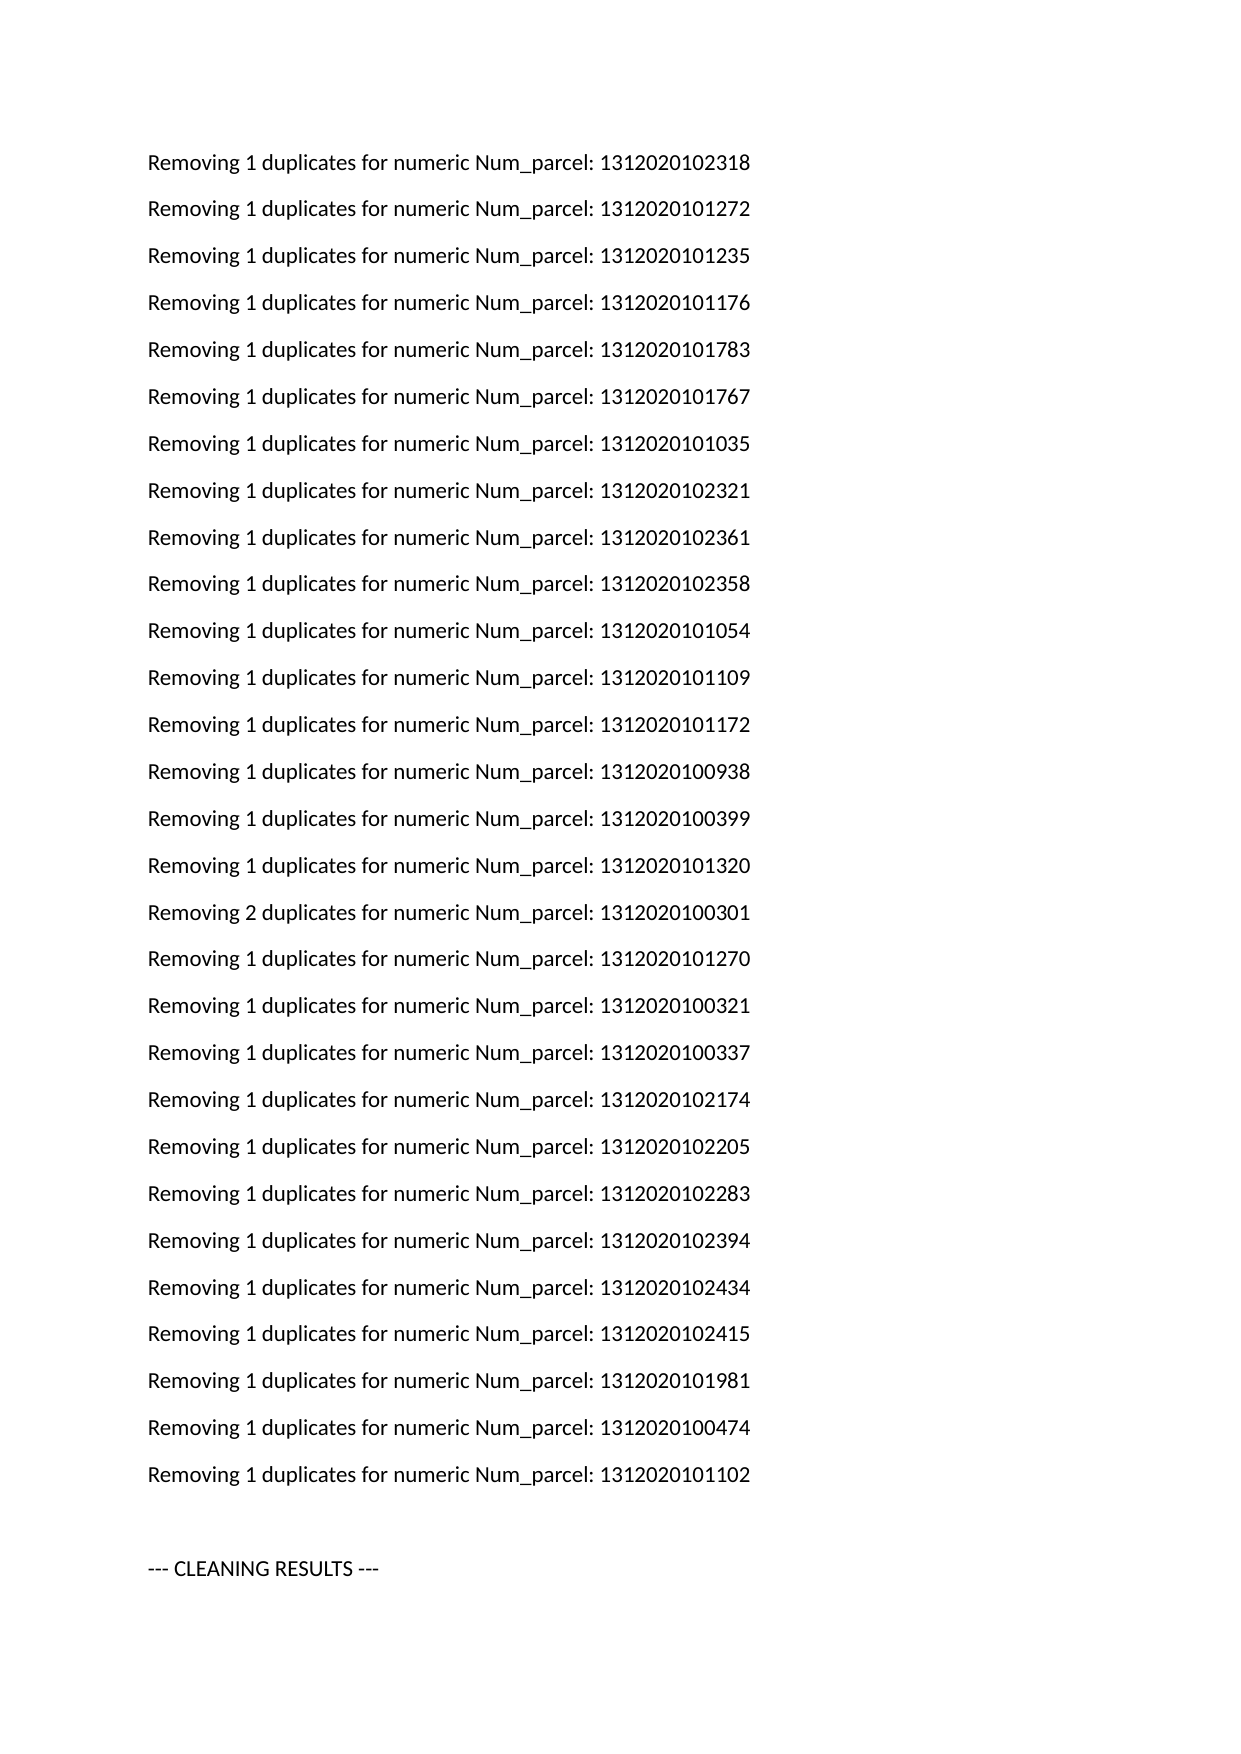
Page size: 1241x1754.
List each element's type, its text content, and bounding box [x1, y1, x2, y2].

text Removing 1 duplicates for numeric Num_parcel: 1312020102283 [148, 1179, 1093, 1207]
text Removing 1 duplicates for numeric Num_parcel: 1312020101270 [148, 944, 1093, 972]
text Removing 1 duplicates for numeric Num_parcel: 1312020101102 [148, 1460, 1093, 1488]
text Removing 1 duplicates for numeric Num_parcel: 1312020100474 [148, 1413, 1093, 1441]
text Removing 1 duplicates for numeric Num_parcel: 1312020101767 [148, 382, 1093, 410]
text Removing 1 duplicates for numeric Num_parcel: 1312020101272 [148, 194, 1093, 222]
text Removing 1 duplicates for numeric Num_parcel: 1312020102318 [148, 148, 1093, 176]
text Removing 1 duplicates for numeric Num_parcel: 1312020102434 [148, 1273, 1093, 1301]
text Removing 1 duplicates for numeric Num_parcel: 1312020100321 [148, 991, 1093, 1019]
text Removing 1 duplicates for numeric Num_parcel: 1312020100399 [148, 804, 1093, 832]
text Removing 1 duplicates for numeric Num_parcel: 1312020102321 [148, 476, 1093, 504]
text Removing 1 duplicates for numeric Num_parcel: 1312020100337 [148, 1038, 1093, 1066]
text Removing 1 duplicates for numeric Num_parcel: 1312020102174 [148, 1085, 1093, 1113]
text Removing 1 duplicates for numeric Num_parcel: 1312020101054 [148, 616, 1093, 644]
text Removing 1 duplicates for numeric Num_parcel: 1312020101176 [148, 288, 1093, 316]
text Removing 1 duplicates for numeric Num_parcel: 1312020101235 [148, 241, 1093, 269]
text Removing 1 duplicates for numeric Num_parcel: 1312020102415 [148, 1319, 1093, 1347]
text Removing 1 duplicates for numeric Num_parcel: 1312020101320 [148, 851, 1093, 879]
text Removing 1 duplicates for numeric Num_parcel: 1312020101035 [148, 429, 1093, 457]
text Removing 1 duplicates for numeric Num_parcel: 1312020102394 [148, 1226, 1093, 1254]
text Removing 1 duplicates for numeric Num_parcel: 1312020101172 [148, 710, 1093, 738]
text Removing 1 duplicates for numeric Num_parcel: 1312020101783 [148, 335, 1093, 363]
text Removing 1 duplicates for numeric Num_parcel: 1312020102358 [148, 569, 1093, 597]
text Removing 1 duplicates for numeric Num_parcel: 1312020100938 [148, 757, 1093, 785]
text Removing 1 duplicates for numeric Num_parcel: 1312020101109 [148, 663, 1093, 691]
text Removing 1 duplicates for numeric Num_parcel: 1312020101981 [148, 1366, 1093, 1394]
text Removing 2 duplicates for numeric Num_parcel: 1312020100301 [148, 898, 1093, 926]
text --- CLEANING RESULTS --- [148, 1554, 1093, 1582]
text Removing 1 duplicates for numeric Num_parcel: 1312020102205 [148, 1132, 1093, 1160]
text Removing 1 duplicates for numeric Num_parcel: 1312020102361 [148, 523, 1093, 551]
